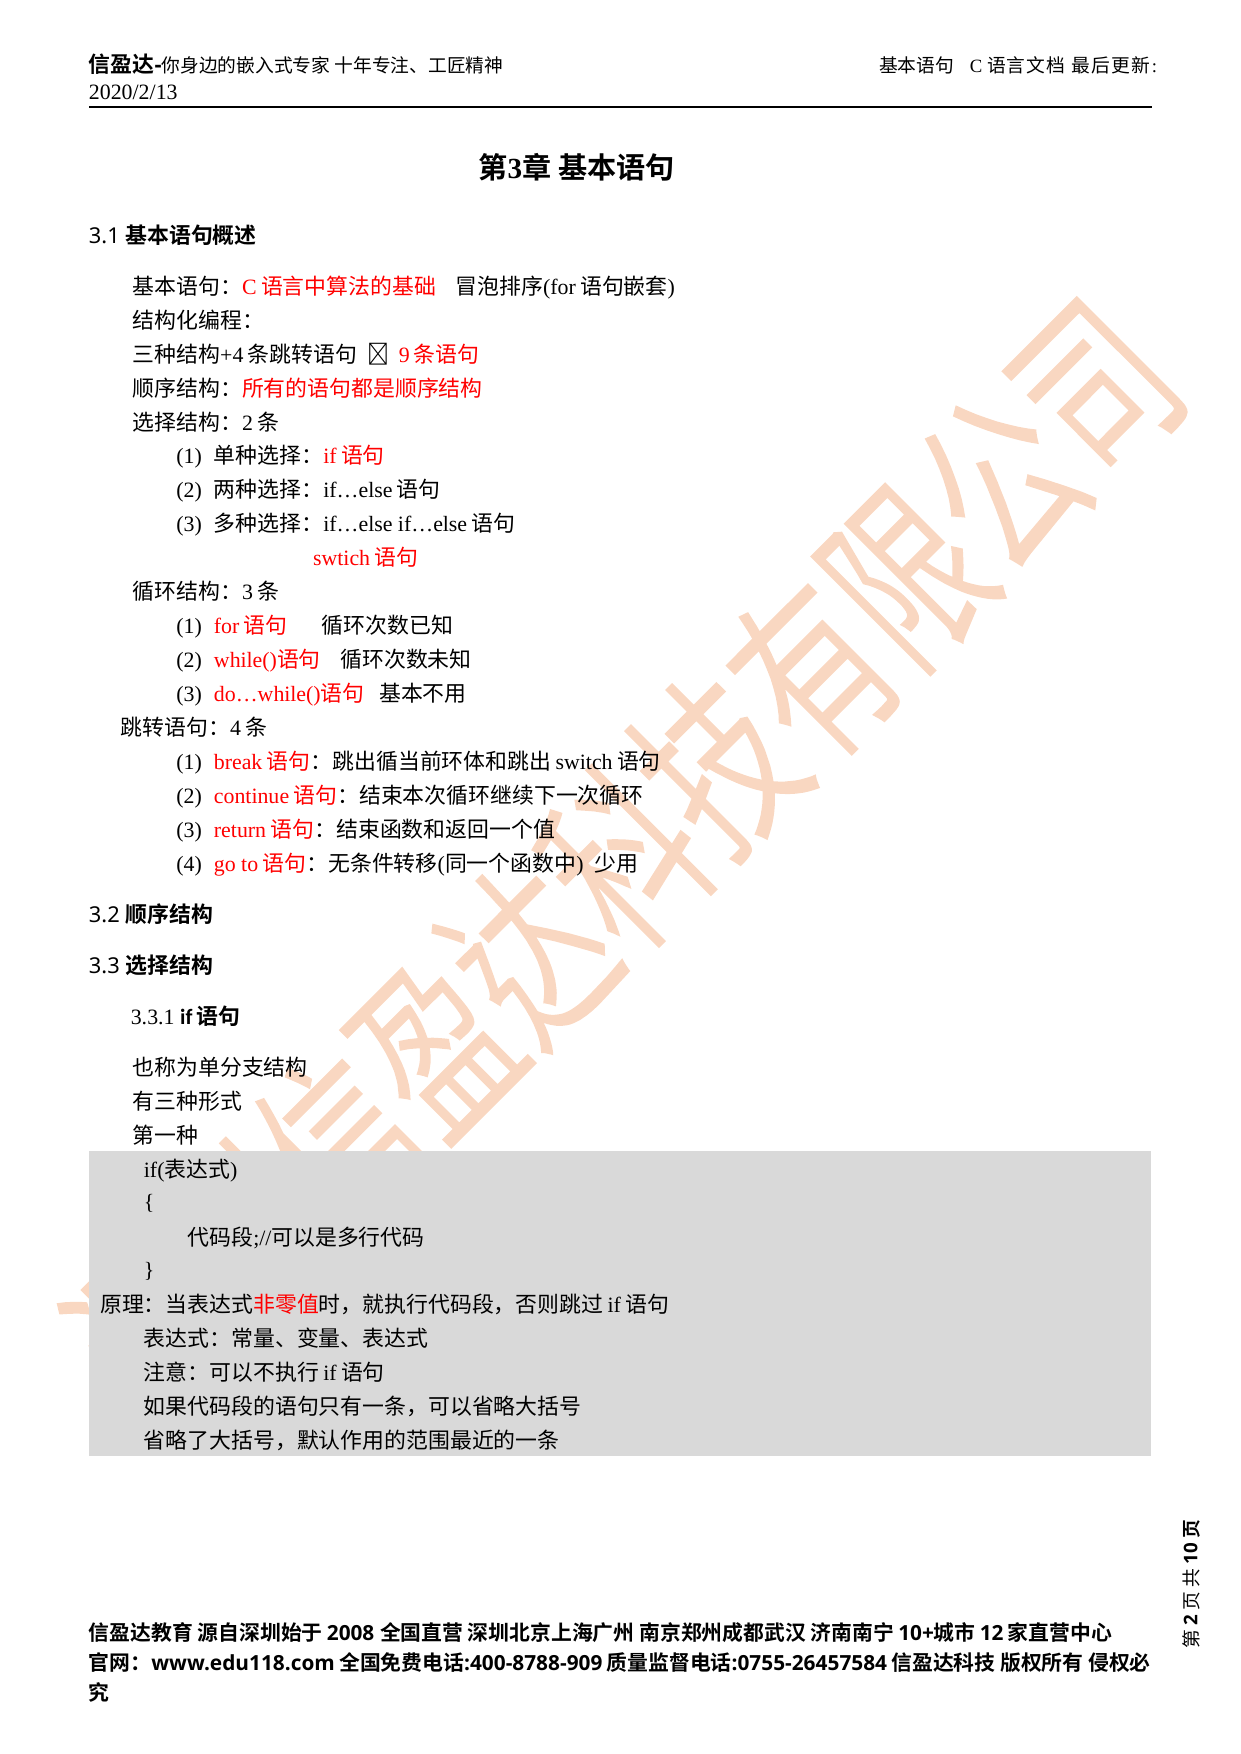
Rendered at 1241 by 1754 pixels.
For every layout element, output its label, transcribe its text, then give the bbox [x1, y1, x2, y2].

list 多种选择：if…else if…else语句 [176, 505, 1152, 539]
text 三种结构+4条跳转语句 9条语句 [89, 336, 1152, 369]
list for语句 循环次数已知 [176, 607, 1152, 641]
subtitle if语句 [89, 998, 1152, 1032]
list while()语句 循环次数未知 [176, 641, 1152, 675]
text 基本语句：C语言中算法的基础 冒泡排序(for语句嵌套) [89, 268, 1152, 302]
text 循环结构：3条 [89, 573, 1152, 607]
list do…while()语句 基本不用 [176, 675, 1152, 709]
text 结构化编程： [89, 302, 1152, 336]
list 单种选择：if语句 [176, 437, 1152, 471]
text 顺序结构：所有的语句都是顺序结构 [89, 369, 1152, 403]
subtitle 选择结构 [89, 947, 1152, 981]
subtitle 基本语句概述 [89, 217, 1152, 251]
list break语句：跳出循当前环体和跳出switch语句 [176, 743, 1152, 777]
text 跳转语句：4条 [89, 709, 1152, 743]
list return语句：结束函数和返回一个值 [176, 811, 1152, 845]
list 两种选择：if…else语句 [176, 471, 1152, 505]
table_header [89, 1151, 1151, 1456]
list go to语句：无条件转移(同一个函数中) 少用 [176, 845, 1152, 879]
list continue语句：结束本次循环继续下一次循环 [176, 777, 1152, 811]
text 选择结构：2条 [89, 403, 1152, 437]
list swtich语句 [307, 539, 1152, 573]
text 有三种形式 [89, 1083, 1152, 1117]
text 第一种 [89, 1117, 1152, 1151]
subtitle 顺序结构 [89, 896, 1152, 930]
text 也称为单分支结构 [89, 1049, 1152, 1083]
subtitle 基本语句 [1, 132, 1152, 200]
